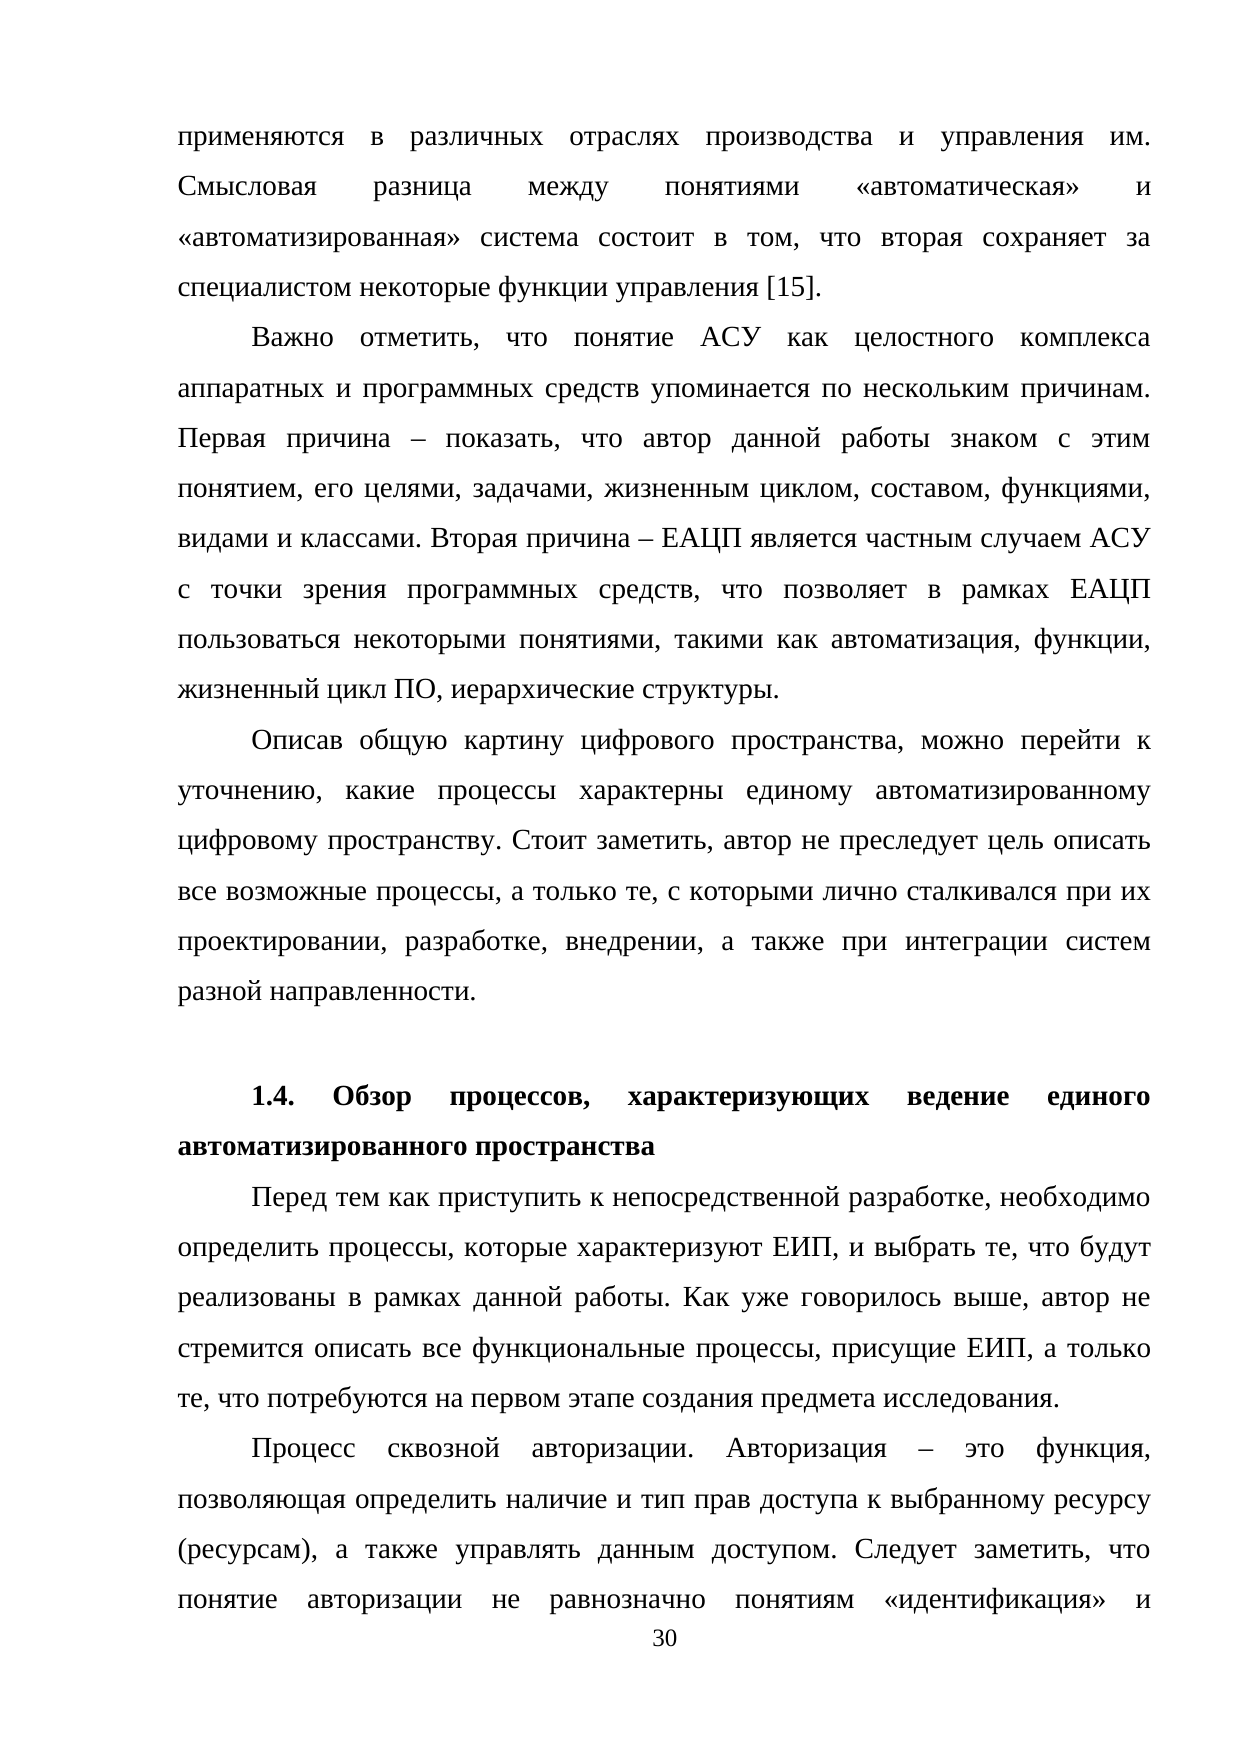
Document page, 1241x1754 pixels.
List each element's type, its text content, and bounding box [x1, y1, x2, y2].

text Описав общую картину цифрового пространства, можно перейти к уточнению, какие процессы характерны единому автоматизированному цифровому пространству. Стоит заметить, автор не преследует цель описать все возможные процессы, а только те, с которыми лично сталкивался при их проектировании, разработке, внедрении, а также при интеграции систем разной направленности. [177, 722, 1152, 1007]
text Перед тем как приступить к непосредственной разработке, необходимо определить процессы, которые характеризуют ЕИП, и выбрать те, что будут реализованы в рамках данной работы. Как уже говорилось выше, автор не стремится описать все функциональные процессы, присущие ЕИП, а только те, что потребуются на первом этапе создания предмета исследования. [177, 1179, 1152, 1414]
subtitle 1.4. Обзор процессов, характеризующих ведение единого автоматизированного пространства [177, 1078, 1152, 1162]
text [177, 118, 1152, 303]
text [177, 1430, 1152, 1615]
text Важно отметить, что понятие АСУ как целостного комплекса аппаратных и программных средств упоминается по нескольким причинам. Первая причина – показать, что автор данной работы знаком с этим понятием, его целями, задачами, жизненным циклом, составом, функциями, видами и классами. Вторая причина – ЕАЦП является частным случаем АСУ с точки зрения программных средств, что позволяет в рамках ЕАЦП пользоваться некоторыми понятиями, такими как автоматизация, функции, жизненный цикл ПО, иерархические структуры. [177, 319, 1152, 705]
